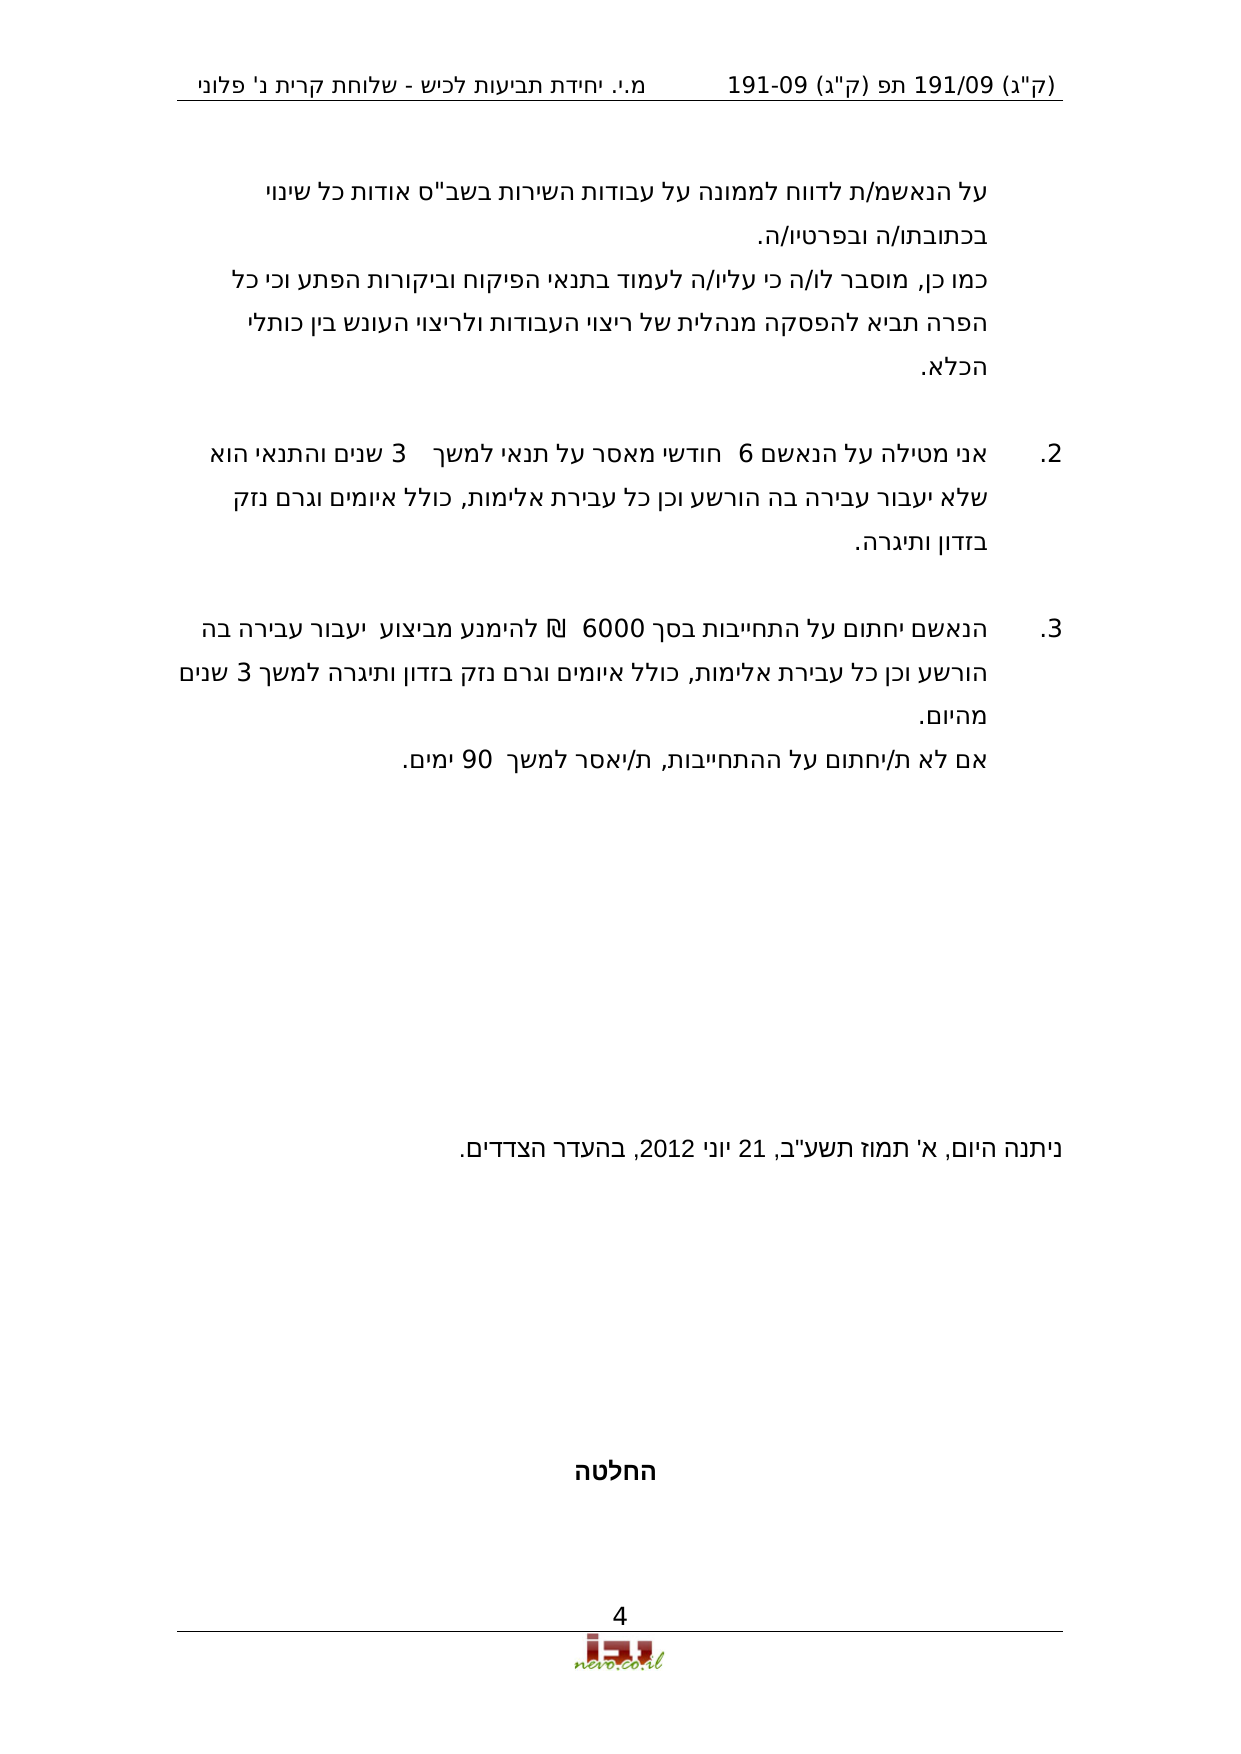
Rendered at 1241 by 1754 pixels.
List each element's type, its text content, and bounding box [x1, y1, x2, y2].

text אם לא ת/יחתום על ההתחייבות, ת/יאסר למשך 90 ימים. [177, 745, 1063, 774]
text 2. אני מטילה על הנאשם 6 חודשי מאסר על תנאי למשך 3 שנים והתנאי הוא שלא יעבור עבירה בה הורשע וכן כל עבירת אלימות, כולל איומים וגרם נזק בזדון ותיגרה. [177, 439, 1063, 556]
text על הנאשמ/ת לדווח לממונה על עבודות השירות בשב"ס אודות כל שינוי בכתובתו/ה ובפרטיו/ה. [177, 177, 988, 250]
text 54678313החלטה [177, 1457, 1063, 1486]
text 3. הנאשם יחתום על התחייבות בסך 6000 ₪ להימנע מביצוע יעבור עבירה בה הורשע וכן כל עבירת אלימות, כולל איומים וגרם נזק בזדון ותיגרה למשך 3 שנים מהיום. [177, 614, 1063, 731]
text ניתנה היום, א' תמוז תשע"ב, 21 יוני 2012, בהעדר הצדדים. [177, 1134, 1063, 1163]
picture [574, 1633, 666, 1671]
text כמו כן, מוסבר לו/ה כי עליו/ה לעמוד בתנאי הפיקוח וביקורות הפתע וכי כל הפרה תביא להפסקה מנהלית של ריצוי העבודות ולריצוי העונש בין כותלי הכלא. [177, 265, 988, 382]
